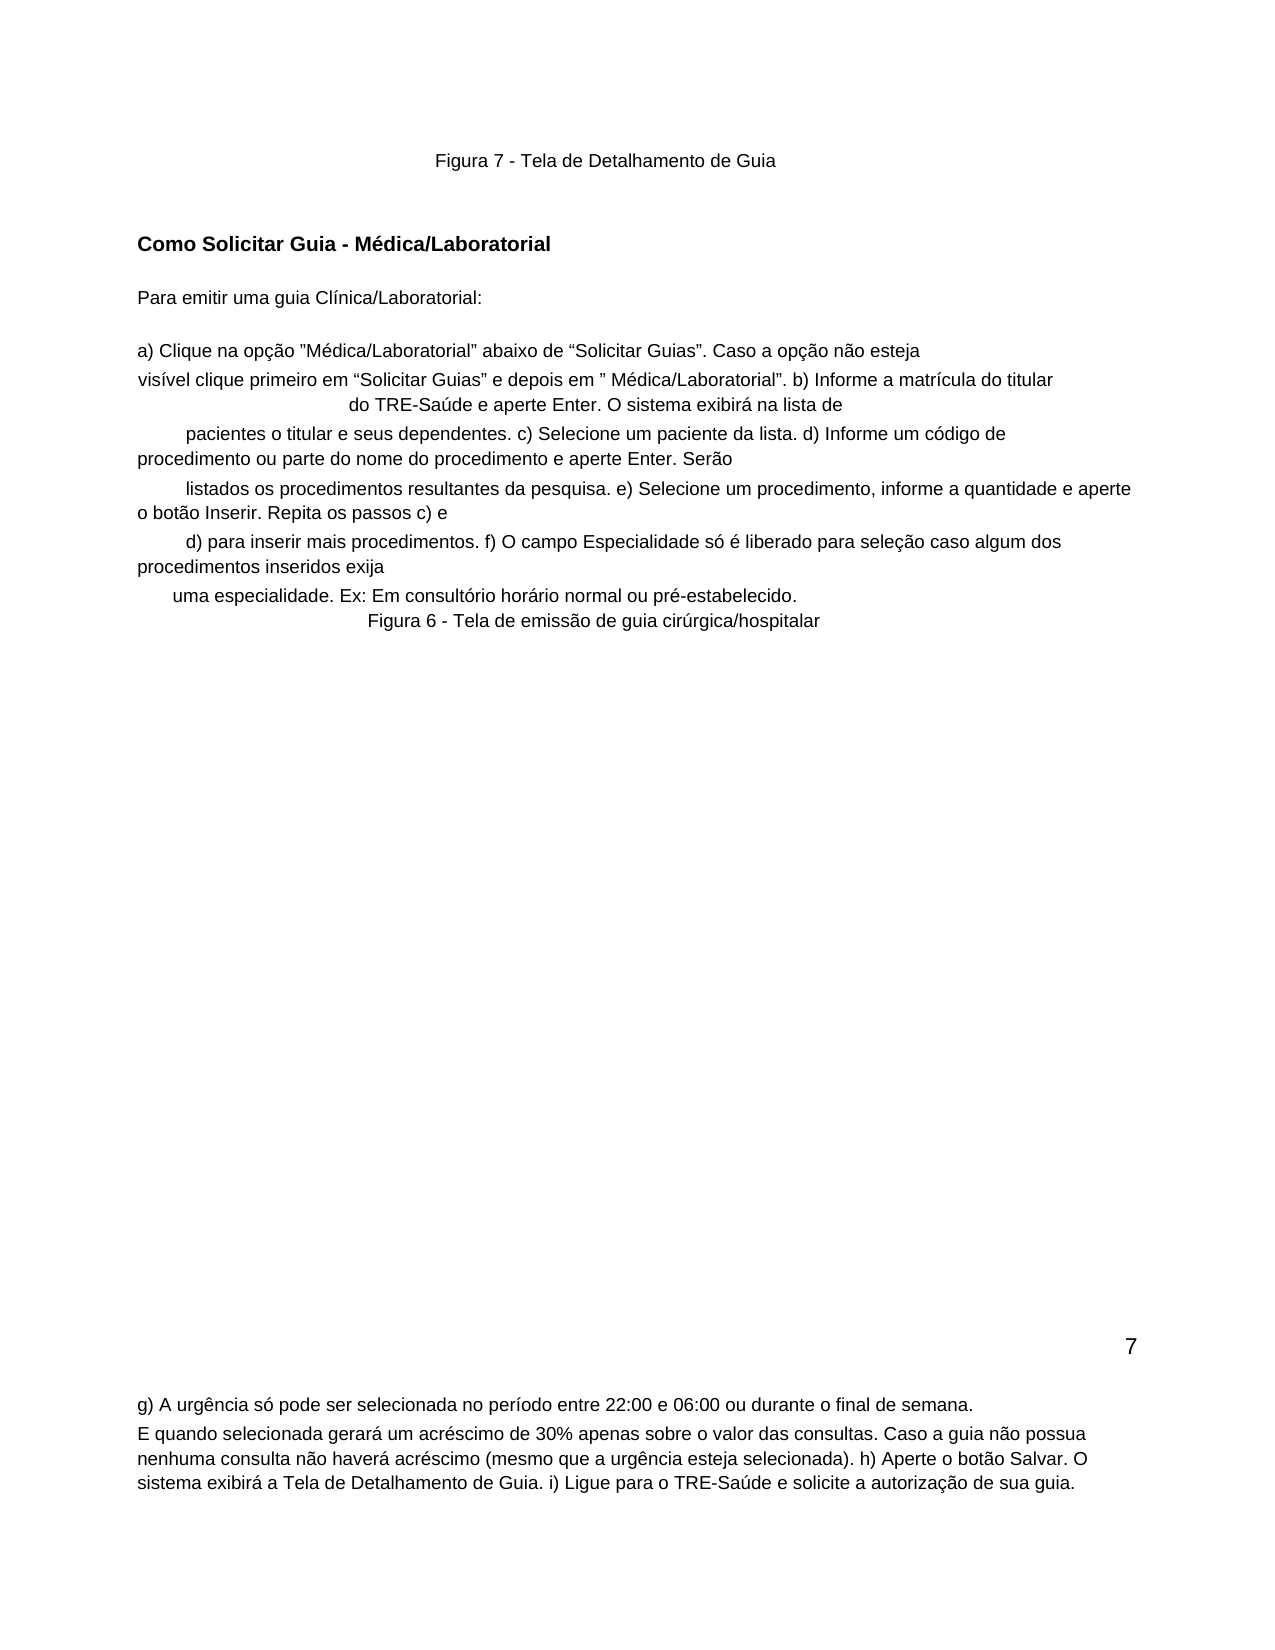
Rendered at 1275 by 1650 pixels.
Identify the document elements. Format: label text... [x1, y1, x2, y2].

text uma especialidade. Ex: Em consultório horário normal ou pré-estabelecido. [172, 585, 915, 606]
text Figura 6 - Tela de emissão de guia cirúrgica/hospitalar [367, 610, 906, 631]
text visível clique primeiro em “Solicitar Guias” e depois em ” Médica/Laboratorial”. b) Informe a matrícula do titular do TRE-Saúde e aperte Enter. O sistema exibirá na lista de [137, 369, 1054, 416]
text g) A urgência só pode ser selecionada no período entre 22:00 e 06:00 ou durante o final de semana. [137, 1393, 1143, 1415]
text d) para inserir mais procedimentos. f) O campo Especialidade só é liberado para seleção caso algum dos procedimentos inseridos exija [137, 531, 1123, 577]
text listados os procedimentos resultantes da pesquisa. e) Selecione um procedimento, informe a quantidade e aperte o botão Inserir. Repita os passos c) e [137, 477, 1135, 524]
text a) Clique na opção ”Médica/Laboratorial” abaixo de “Solicitar Guias”. Caso a opção não esteja [137, 340, 1071, 361]
text Para emitir uma guia Clínica/Laboratorial: [137, 287, 551, 309]
text E quando selecionada gerará um acréscimo de 30% apenas sobre o valor das consultas. Caso a guia não possua nenhuma consulta não haverá acréscimo (mesmo que a urgência esteja selecionada). h) Aperte o botão Salvar. O sistema exibirá a Tela de Detalhamento de Guia. i) Ligue para o TRE-Saúde e solicite a autorização de sua guia. [137, 1423, 1117, 1494]
text Como Solicitar Guia - Médica/Laboratorial [137, 232, 646, 256]
text pacientes o titular e seus dependentes. c) Selecione um paciente da lista. d) Informe um código de procedimento ou parte do nome do procedimento e aperte Enter. Serão [137, 423, 1106, 469]
text Figura 7 - Tela de Detalhamento de Guia [435, 150, 838, 172]
